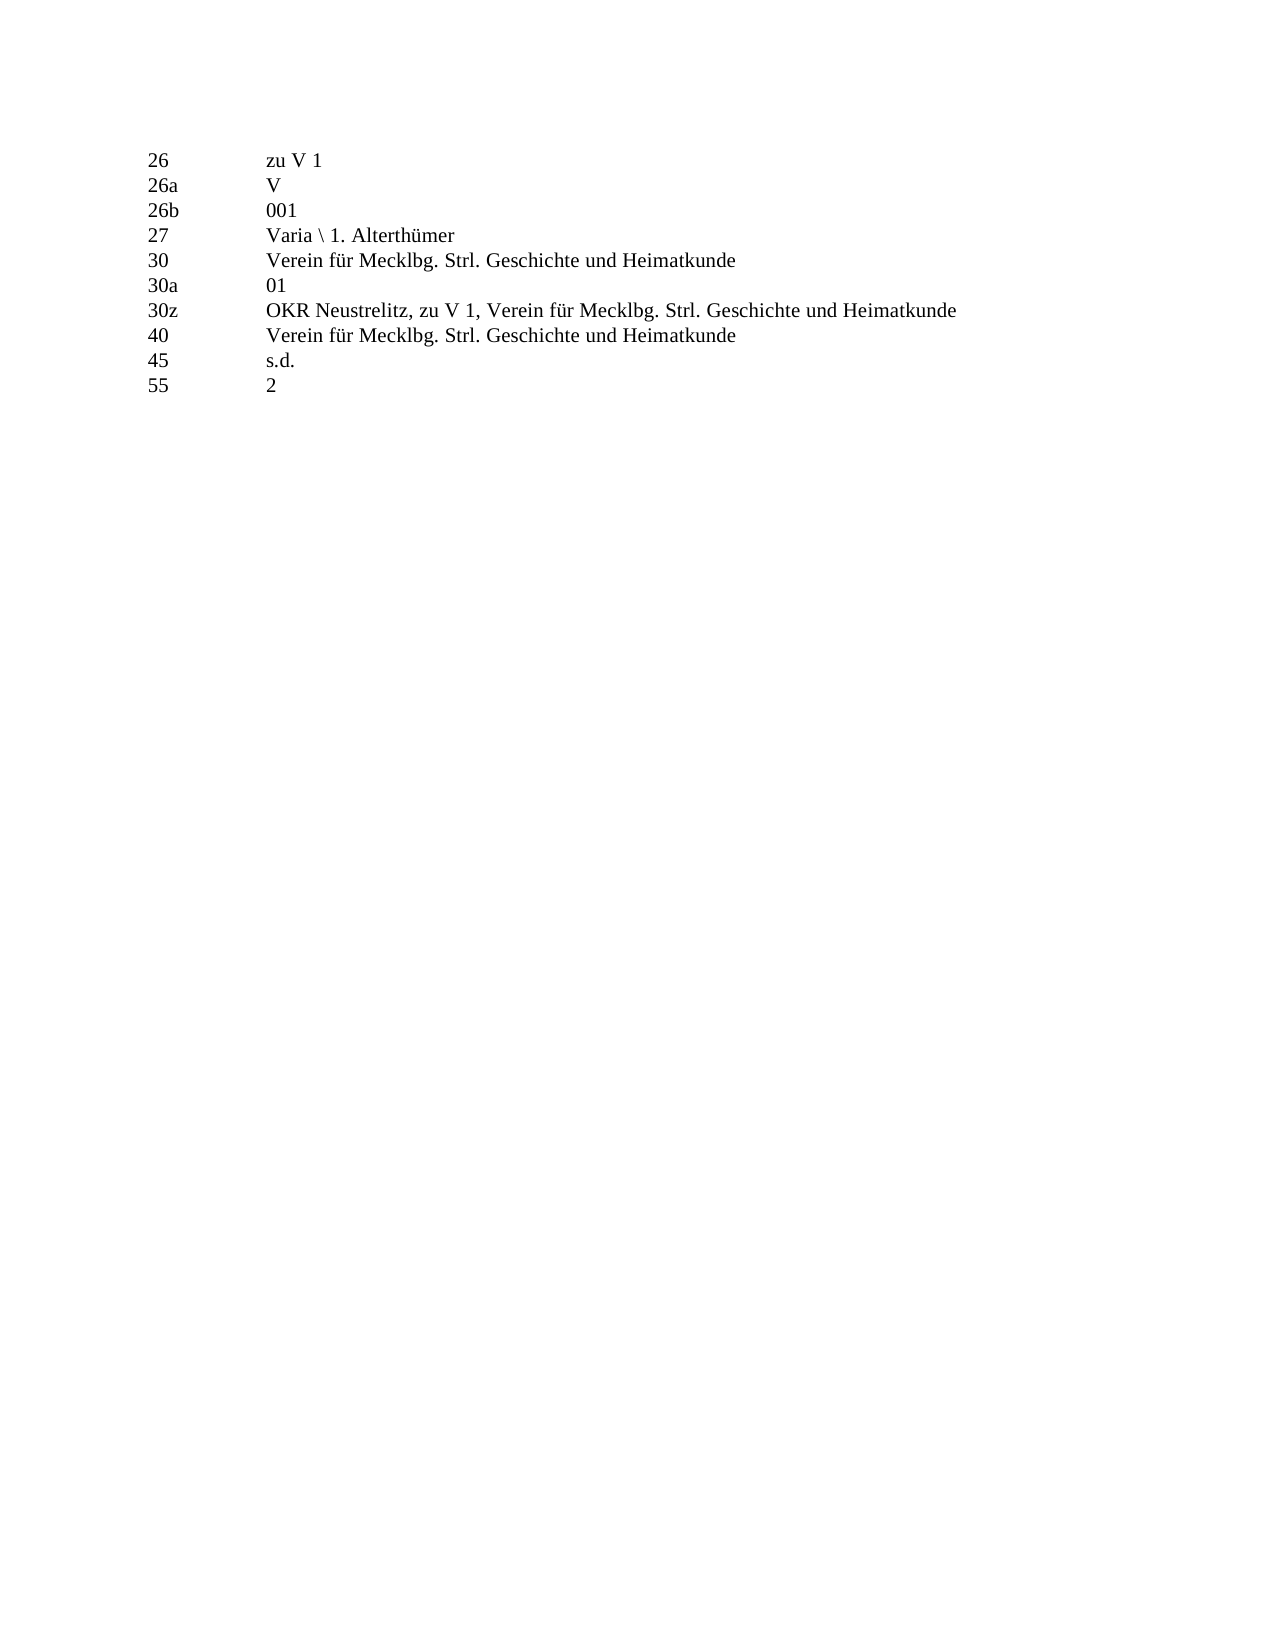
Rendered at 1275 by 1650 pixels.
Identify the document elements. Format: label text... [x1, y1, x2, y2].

text 30 Verein für Mecklbg. Strl. Geschichte und Heimatkunde [148, 248, 1127, 273]
text 26 zu V 1 [148, 148, 1127, 173]
text 40 k[Verein für o[Meckl<en>b<ur>g]o. Strl. Geschichte und Heimatkunde]k [148, 323, 1127, 348]
text 26a V [148, 173, 1127, 198]
text 45 s.d. [148, 348, 1127, 373]
text 55 2 [148, 373, 1127, 398]
text 30a 01 [148, 273, 1127, 298]
text 30z OKR Neustrelitz, zu V 1, Verein für Mecklbg. Strl. Geschichte und Heimatkunde [148, 298, 1127, 323]
text 26b 001 [148, 198, 1127, 223]
text 27 Varia \ 1. Alterthümer [148, 223, 1127, 248]
